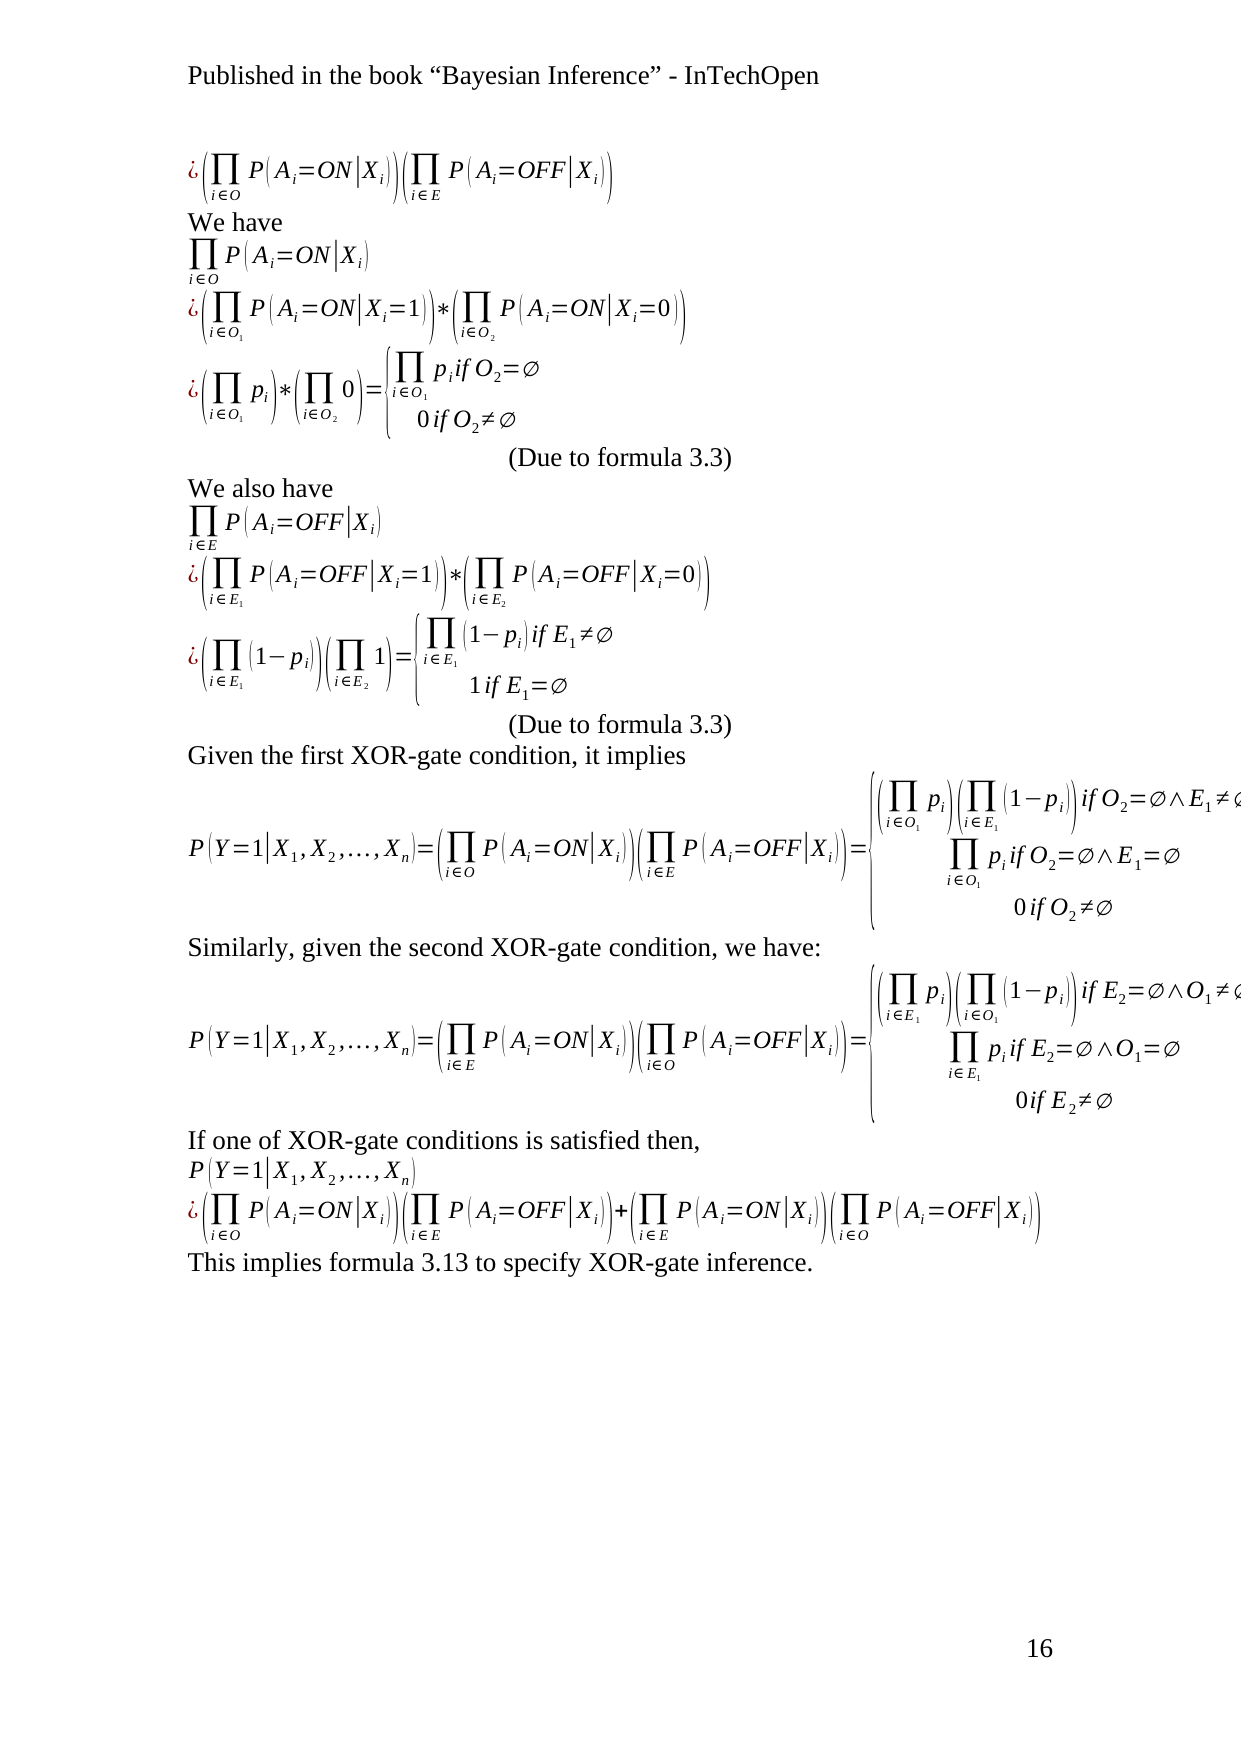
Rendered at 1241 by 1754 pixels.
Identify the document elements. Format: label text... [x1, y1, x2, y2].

text This implies formula 3.13 to specify XOR-gate inference. [187, 1246, 1053, 1277]
text Similarly, given the second XOR-gate condition, we have: [187, 932, 1053, 963]
text Given the first XOR-gate condition, it implies [187, 739, 1053, 770]
text We also have [187, 472, 1053, 503]
text If one of XOR-gate conditions is satisfied then, [187, 1124, 1053, 1155]
text (Due to formula 3.3) [187, 441, 1053, 472]
text We have [187, 206, 1053, 237]
text (Due to formula 3.3) [187, 708, 1053, 739]
